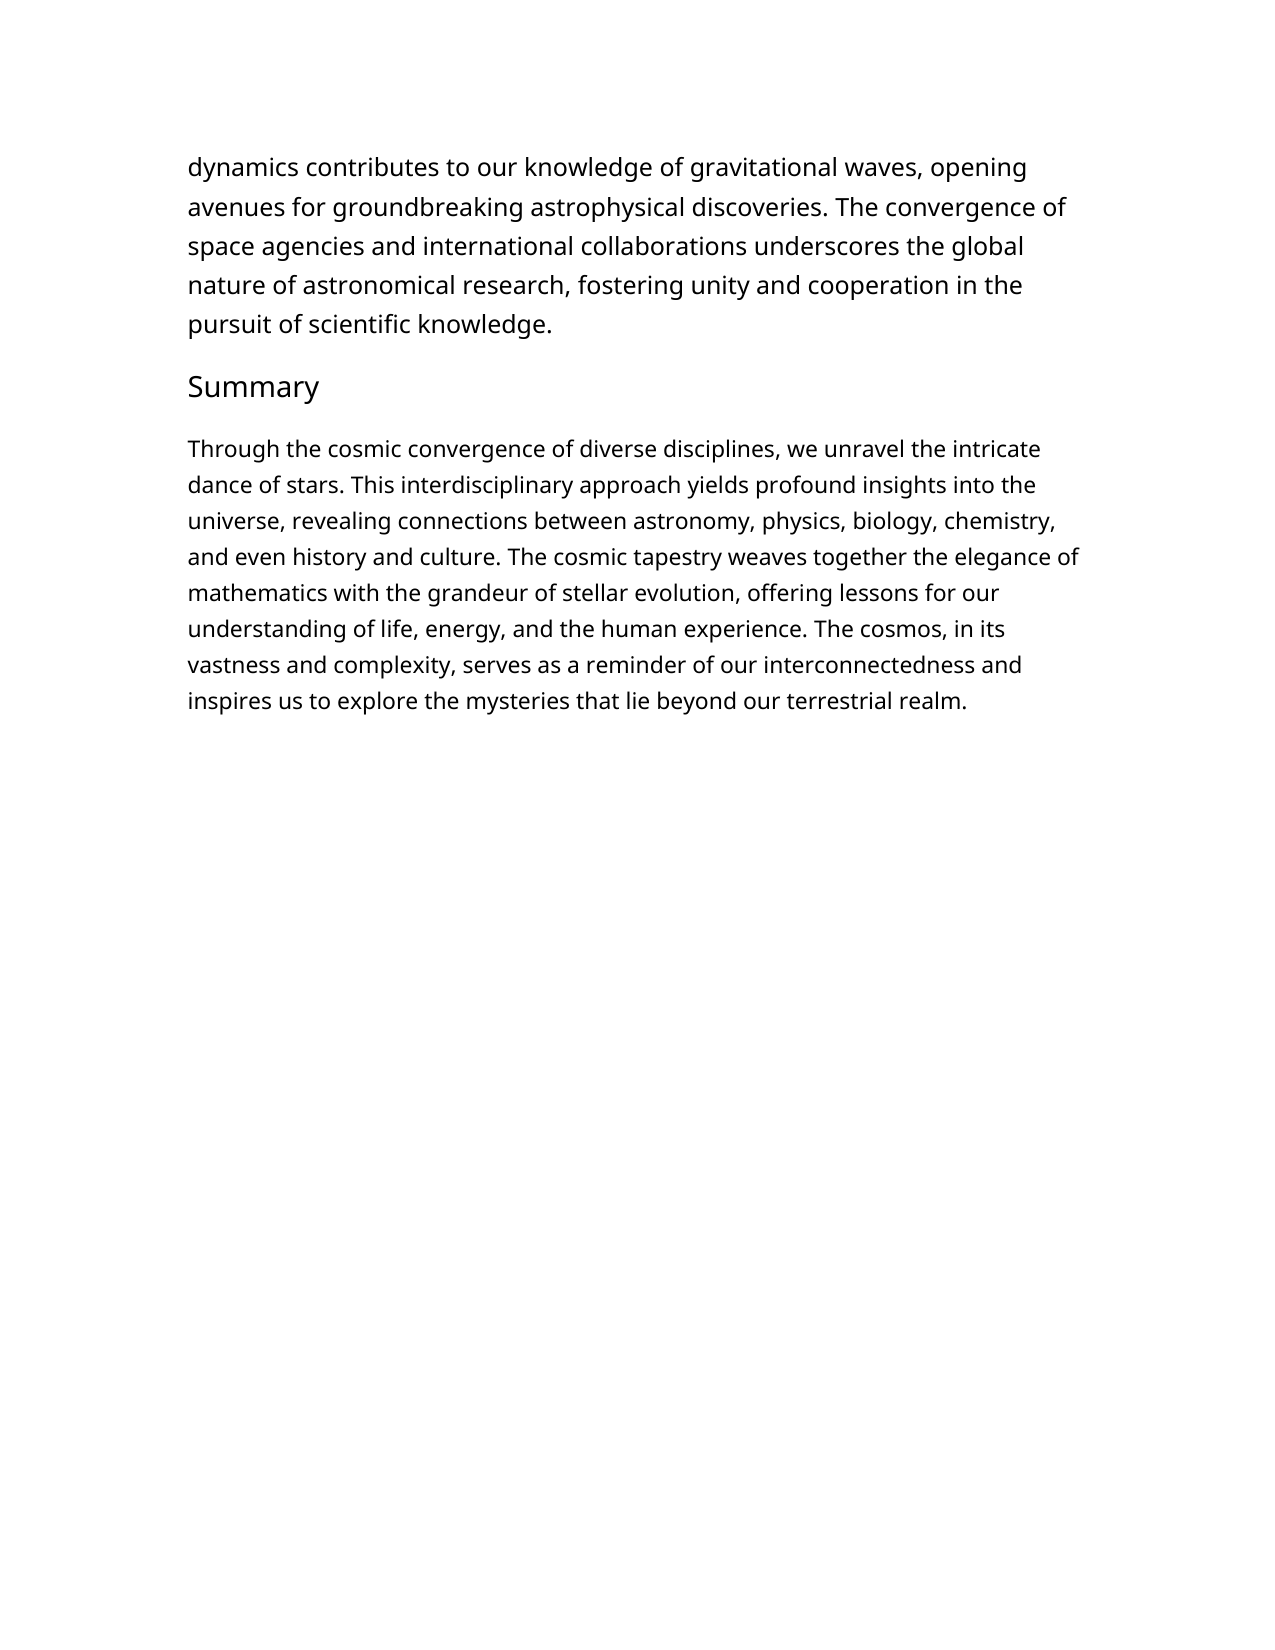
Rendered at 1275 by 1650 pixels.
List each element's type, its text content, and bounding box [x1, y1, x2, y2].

text Summary [187, 367, 1087, 406]
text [187, 150, 1087, 341]
text Through the cosmic convergence of diverse disciplines, we unravel the intricate dance of stars. This interdisciplinary approach yields profound insights into the universe, revealing connections between astronomy, physics, biology, chemistry, and even history and culture. The cosmic tapestry weaves together the elegance of mathematics with the grandeur of stellar evolution, offering lessons for our understanding of life, energy, and the human experience. The cosmos, in its vastness and complexity, serves as a reminder of our interconnectedness and inspires us to explore the mysteries that lie beyond our terrestrial realm. [187, 433, 1087, 716]
